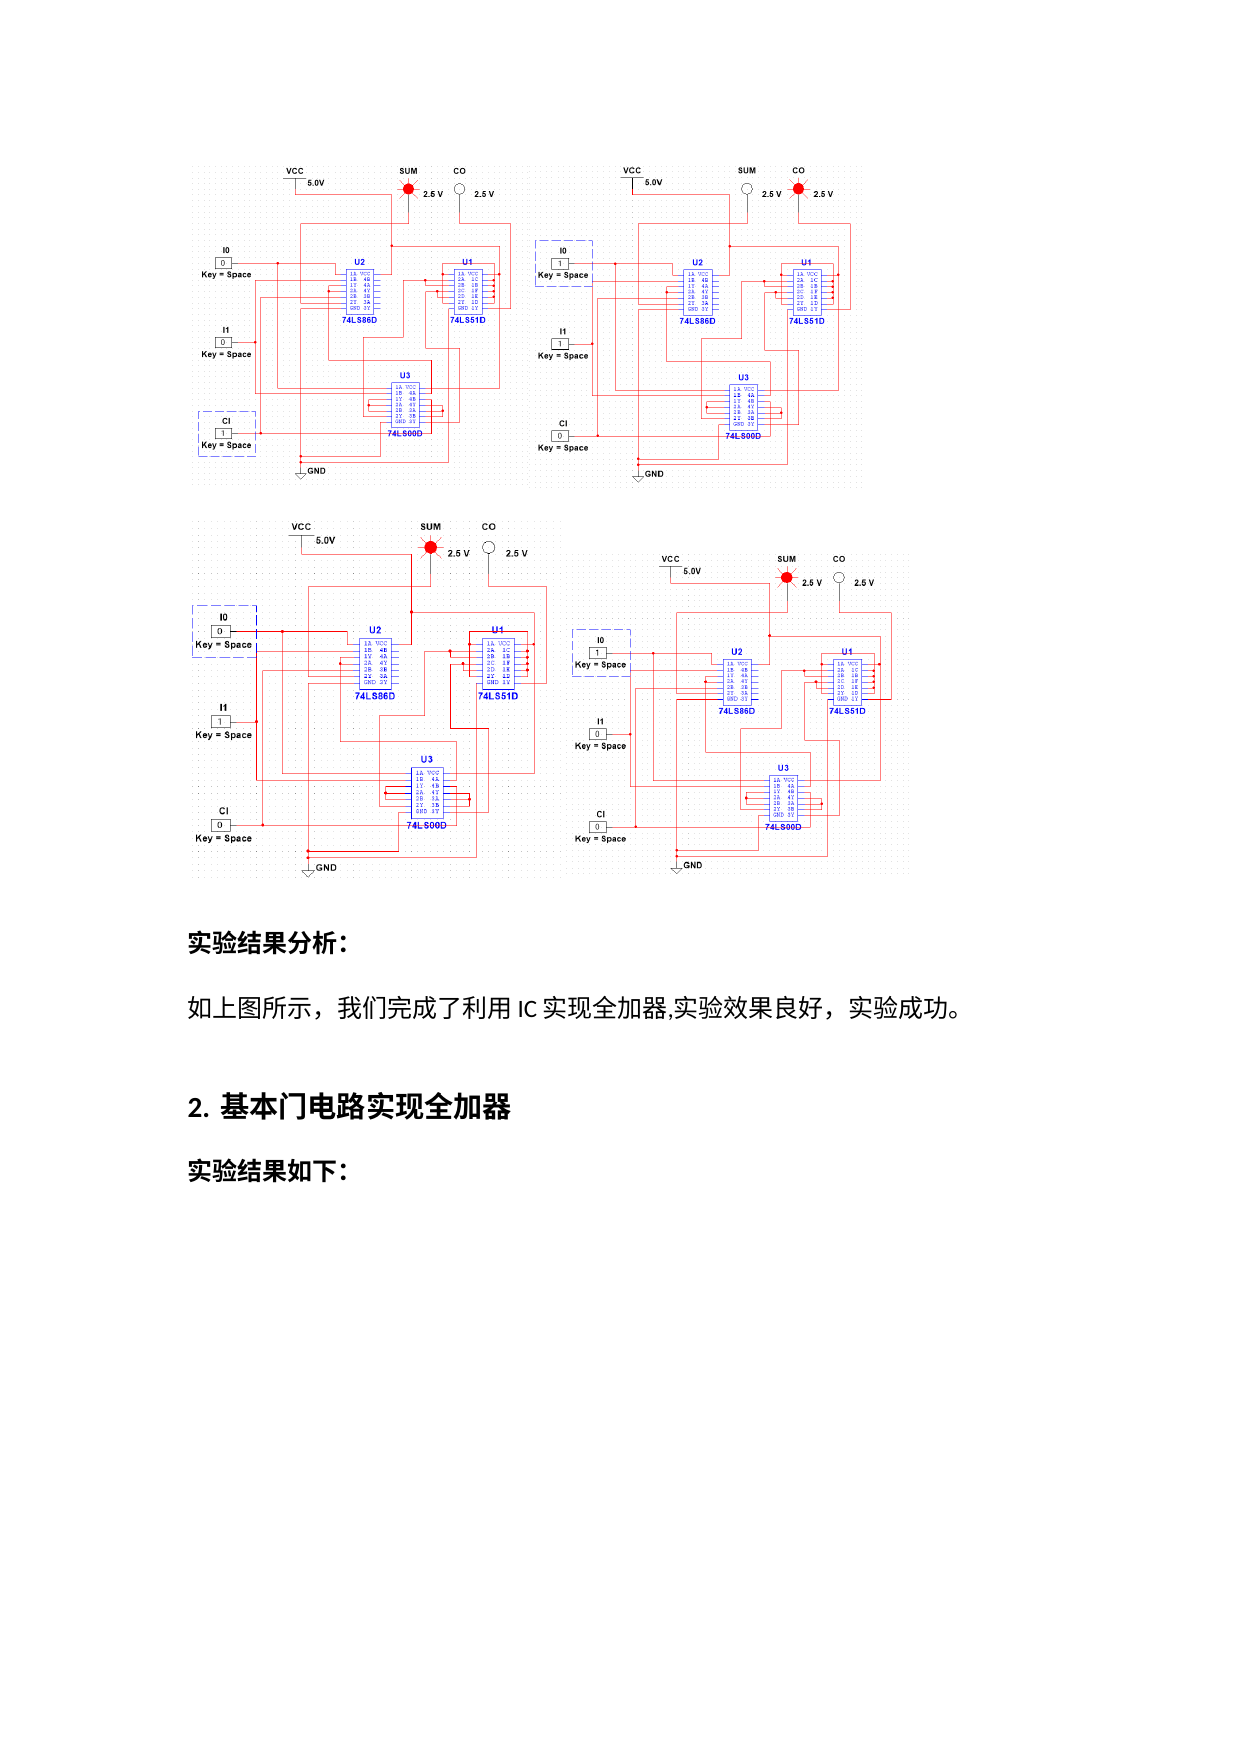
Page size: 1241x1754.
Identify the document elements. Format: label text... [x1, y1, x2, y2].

picture [187, 162, 867, 490]
text 如上图所示，我们完成了利用IC实现全加器,实验效果良好，实验成功。 [187, 974, 1053, 1039]
picture [187, 519, 910, 879]
text 实验结果如下： [187, 1137, 1053, 1202]
list 基本门电路实现全加器 [187, 1072, 1053, 1137]
text 实验结果分析： [187, 909, 1053, 974]
